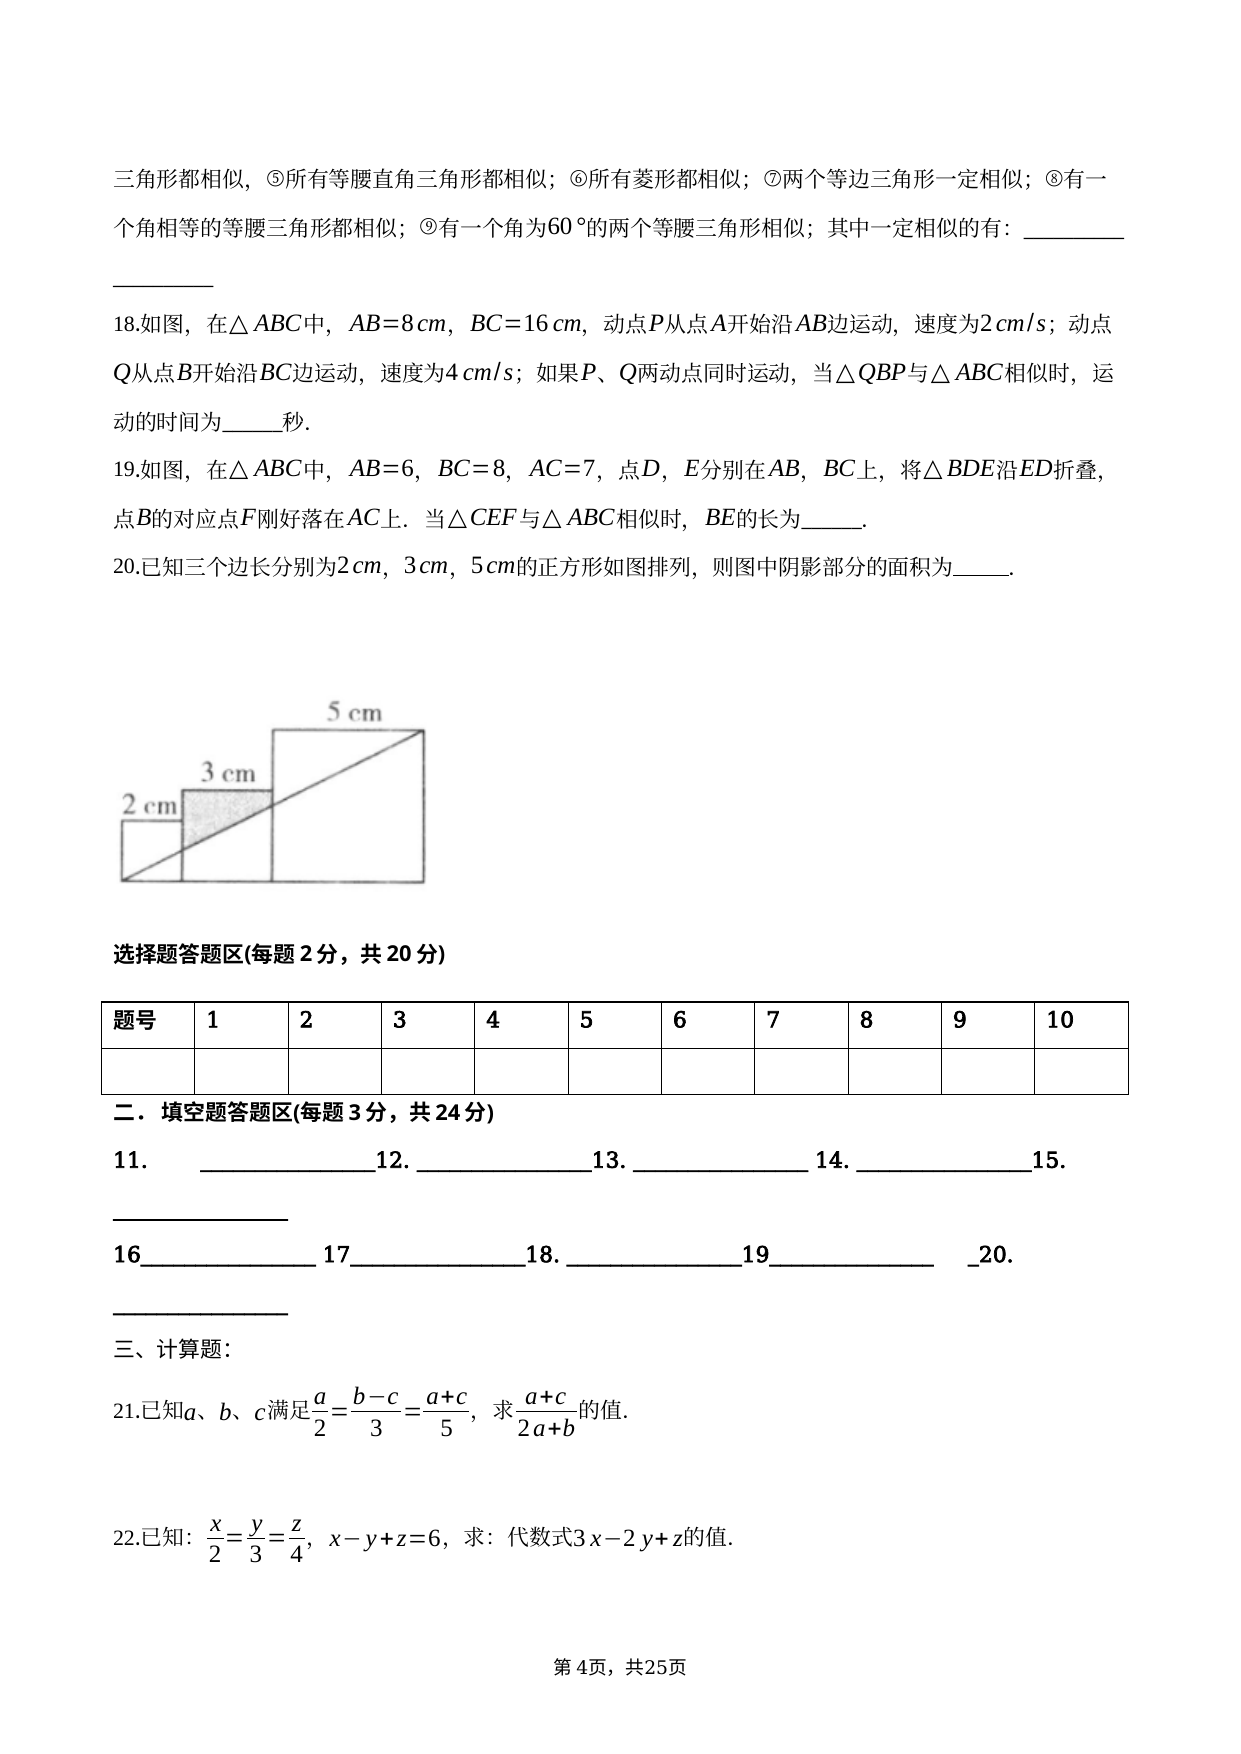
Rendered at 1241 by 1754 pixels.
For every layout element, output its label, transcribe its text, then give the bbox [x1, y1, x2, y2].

text 20.已知三个边长分别为，，的正方形如图排列，则图中阴影部分的面积为 ． [113, 549, 1127, 923]
table_cell [942, 1049, 1034, 1093]
picture [112, 695, 434, 895]
table_cell [382, 1049, 474, 1093]
table_header 4 [475, 1003, 568, 1047]
table_cell [289, 1049, 381, 1093]
text 19.如图，在中，，，，点，分别在，上，将沿折叠，点的对应点刚好落在上．当与相似时，的长为______． [113, 453, 1127, 534]
table_cell [849, 1049, 941, 1093]
text 16________________ 17________________18. ________________19_______________ _20. ________________ [113, 1237, 1127, 1318]
table_header 题号 [102, 1003, 194, 1047]
table_cell [102, 1049, 194, 1093]
table_header 1 [195, 1003, 288, 1047]
table_header 5 [569, 1003, 661, 1047]
list ________________12. ________________13. ________________ 14. ________________15. ________________ [113, 1143, 1127, 1224]
table_header 6 [662, 1003, 754, 1047]
text 18.如图，在中，，，动点从点开始沿边运动，速度为；动点从点开始沿边运动，速度为；如果、两动点同时运动，当与相似时，运动的时间为______秒． [113, 307, 1127, 437]
text 选择题答题区(每题2分，共20分) [113, 936, 1127, 969]
table_header 8 [849, 1003, 941, 1047]
table_cell [1035, 1049, 1128, 1093]
table_header 10 [1035, 1003, 1128, 1047]
text 21.已知、、满足，求的值． [113, 1380, 1127, 1445]
table_header 9 [942, 1003, 1034, 1047]
table_cell [569, 1049, 661, 1093]
table_cell [662, 1049, 754, 1093]
table_header 2 [289, 1003, 381, 1047]
table_cell [195, 1049, 288, 1093]
list 填空题答题区(每题3分，共24分) [113, 1095, 1127, 1127]
table_header 7 [755, 1003, 848, 1047]
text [113, 162, 1127, 292]
table_cell [475, 1049, 568, 1093]
table_header 3 [382, 1003, 474, 1047]
table_cell [755, 1049, 848, 1093]
text 22.已知：，，求：代数式的值． [113, 1506, 1127, 1571]
text 三、计算题： [113, 1332, 1127, 1364]
